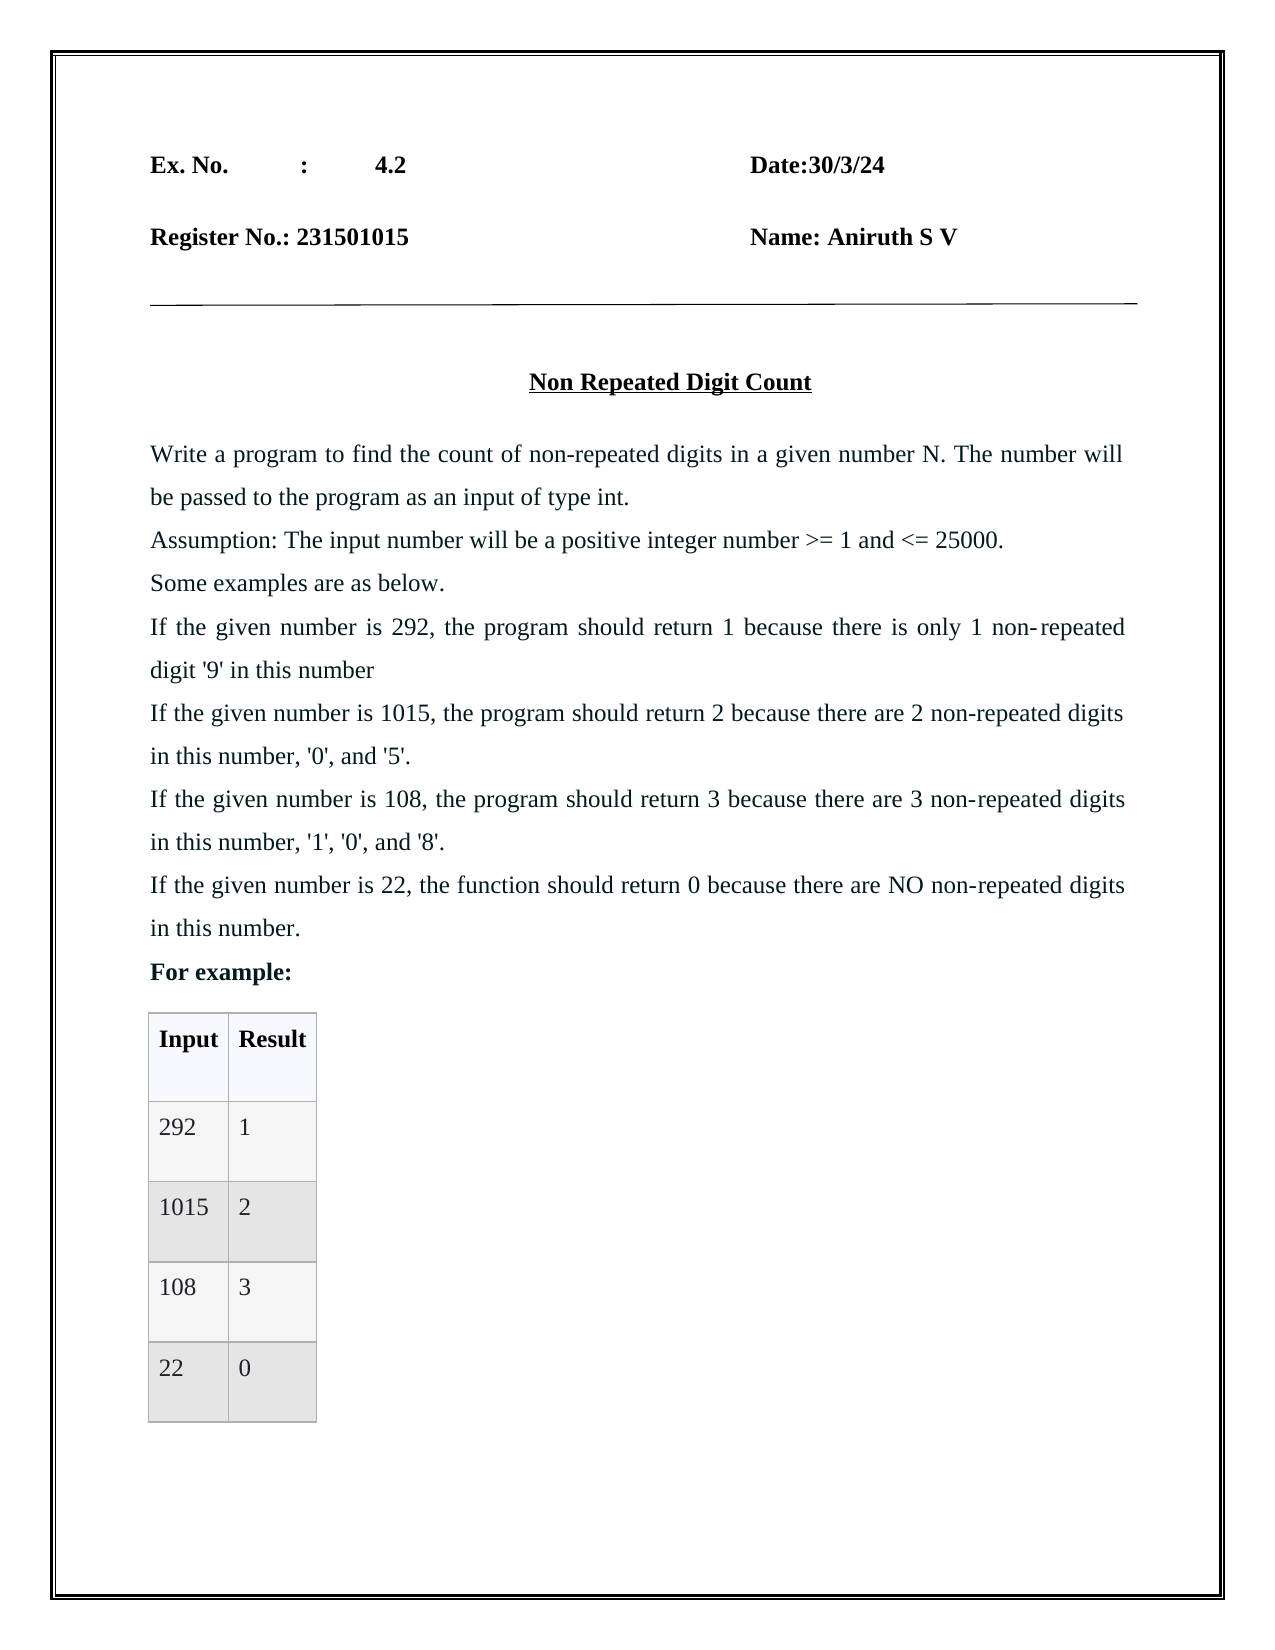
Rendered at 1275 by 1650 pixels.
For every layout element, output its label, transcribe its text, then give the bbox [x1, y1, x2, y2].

table_header Input [149, 1014, 228, 1101]
table_cell 3 [229, 1263, 316, 1341]
table_cell 292 [149, 1102, 228, 1181]
text If the given number is 108, the program should return 3 because there are 3 non-repeated digits in this number, '1', '0', and '8'. [150, 784, 1125, 856]
table_cell 1 [229, 1102, 316, 1181]
table_header Result [229, 1014, 316, 1101]
text If the given number is 1015, the program should return 2 because there are 2 non-repeated digits in this number, '0', and '5'. [150, 698, 1125, 770]
list Non Repeated Digit Count [216, 367, 1125, 396]
text For example: [150, 957, 1125, 985]
text Some examples are as below. [150, 568, 1125, 597]
table_cell 22 [149, 1343, 228, 1421]
table_cell 108 [149, 1263, 228, 1341]
text Register No.: 231501015 Name: Aniruth S V [150, 222, 1125, 251]
text Write a program to find the count of non-repeated digits in a given number N. The number will be passed to the program as an input of type int. [150, 439, 1125, 511]
table_cell 2 [229, 1182, 316, 1261]
table_cell 0 [229, 1343, 316, 1421]
text Ex. No. : 4.2 Date:30/3/24 [150, 150, 1125, 179]
text If the given number is 292, the program should return 1 because there is only 1 non-repeated digit '9' in this number [150, 612, 1125, 683]
text If the given number is 22, the function should return 0 because there are NO non-repeated digits in this number. [150, 870, 1125, 942]
table_cell 1015 [149, 1182, 228, 1261]
text Assumption: The input number will be a positive integer number >= 1 and <= 25000. [150, 525, 1125, 554]
